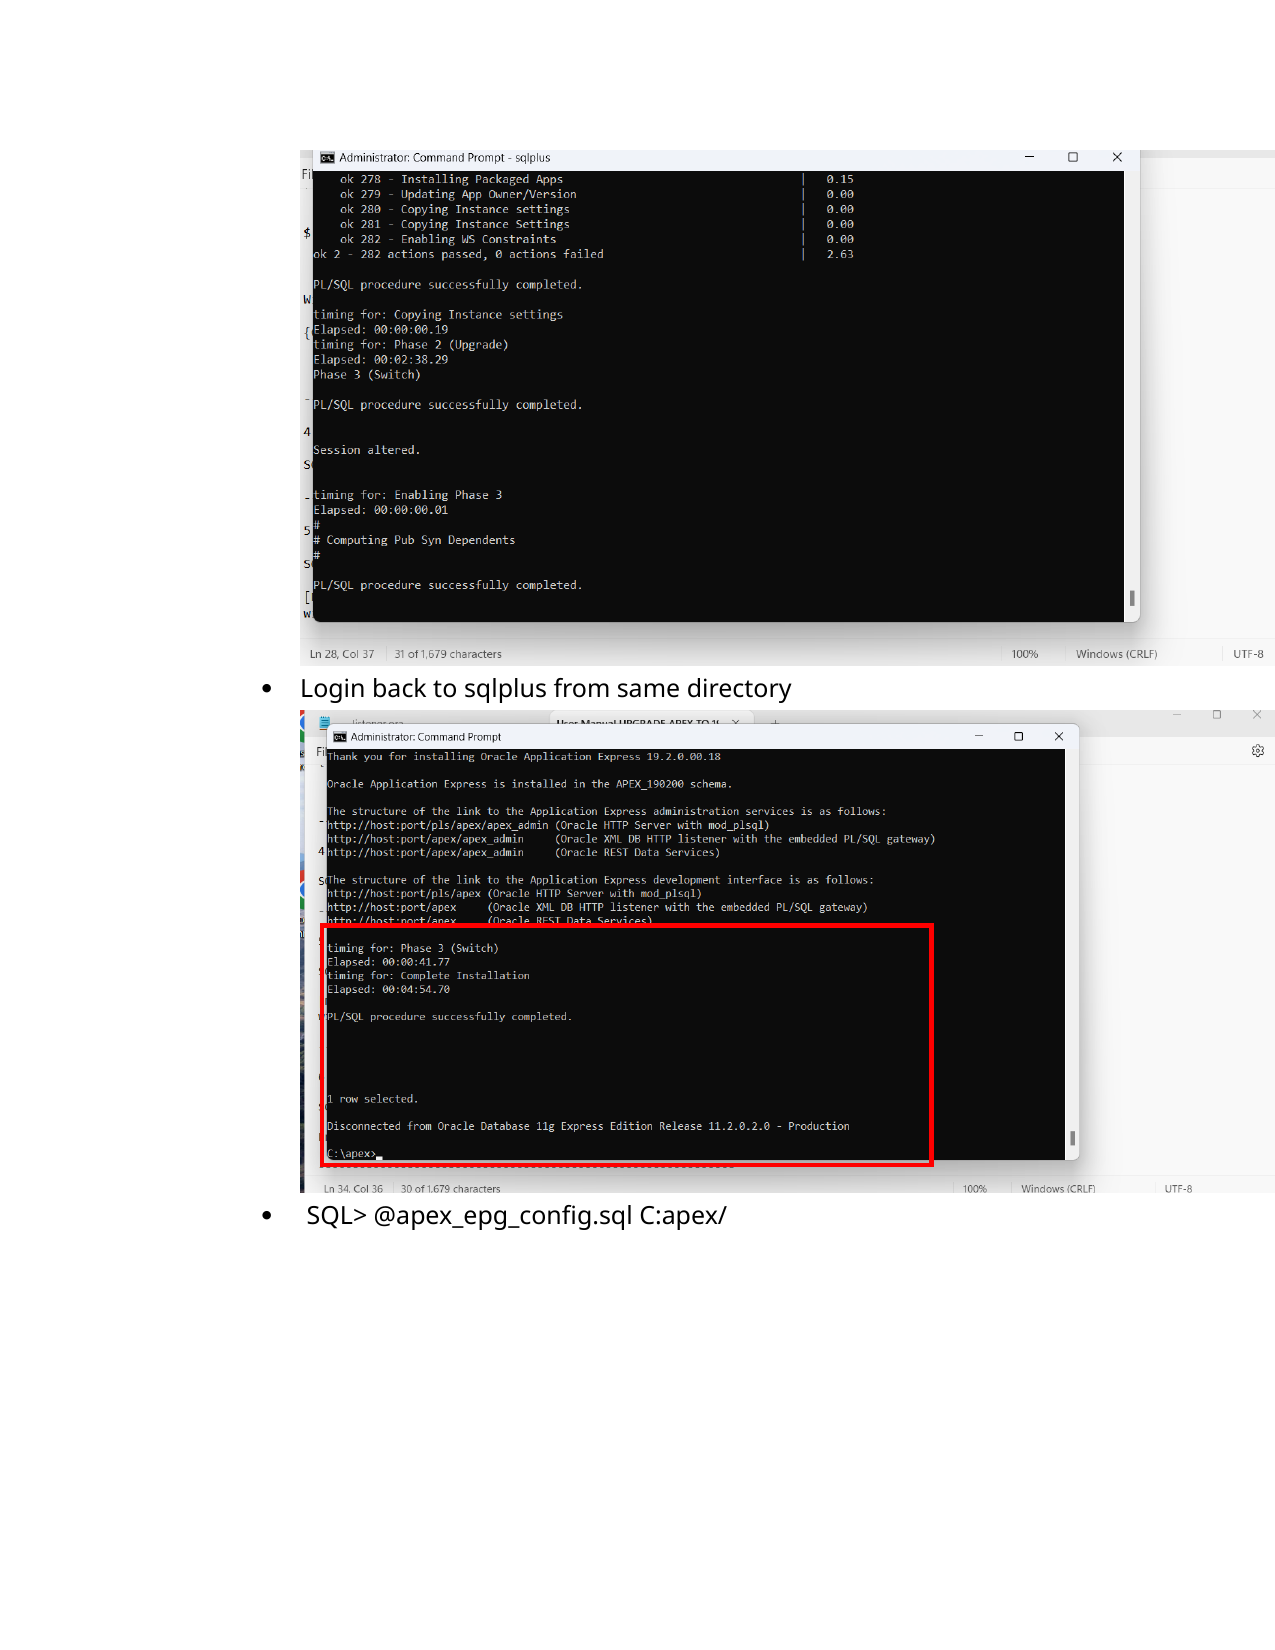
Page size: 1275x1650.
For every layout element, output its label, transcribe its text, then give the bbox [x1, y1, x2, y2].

list SQL> @apex_epg_config.sql C:apex/ [262, 1198, 1125, 1232]
list Login back to sqlplus from same directory [262, 671, 1125, 705]
picture [300, 150, 1275, 666]
picture [300, 710, 1275, 1193]
